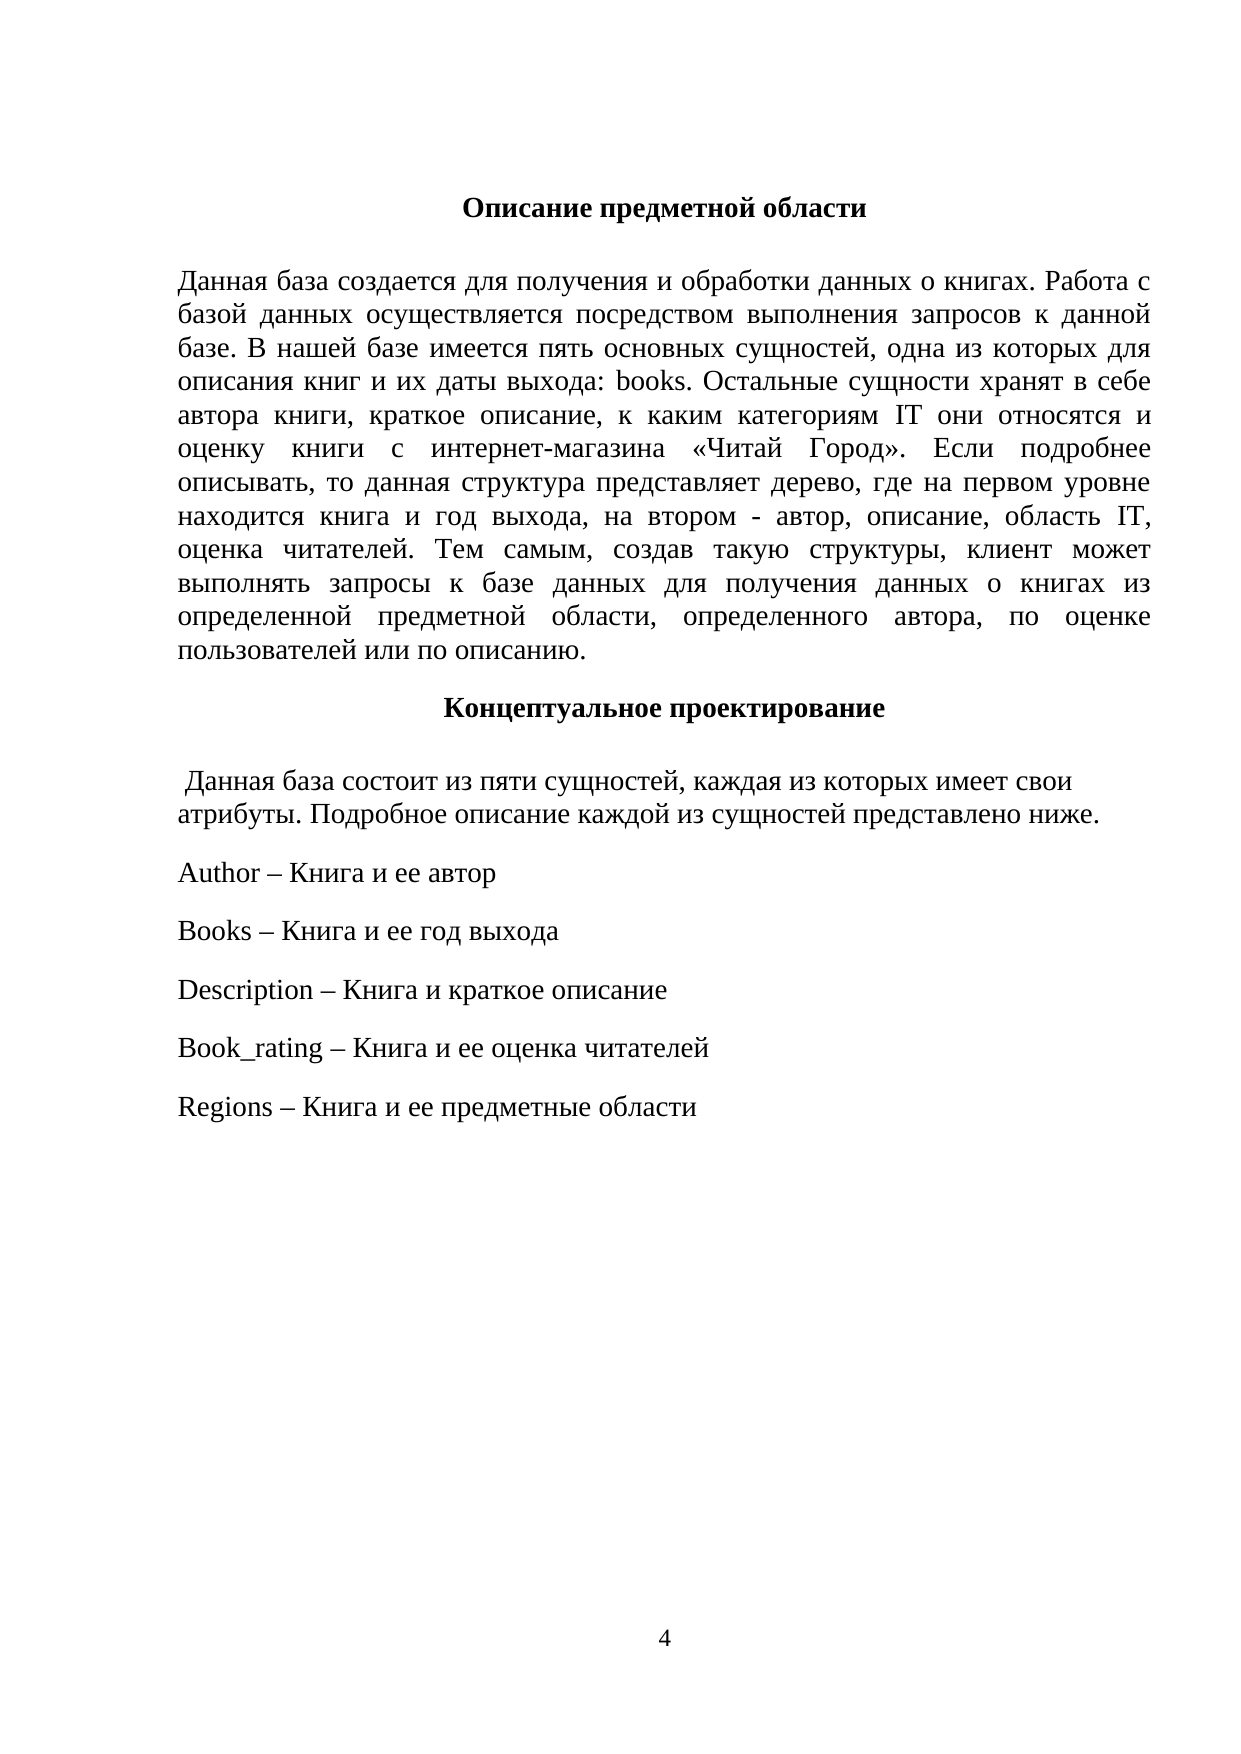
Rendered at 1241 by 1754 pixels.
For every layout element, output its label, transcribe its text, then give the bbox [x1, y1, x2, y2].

text Description – Книга и краткое описание [177, 972, 1152, 1006]
text Описание предметной области [177, 191, 1152, 224]
text Book_rating – Книга и ее оценка читателей [177, 1031, 1152, 1064]
text Концептуальное проектирование [177, 690, 1152, 724]
text Regions – Книга и ее предметные области [177, 1089, 1152, 1123]
text Books – Книга и ее год выхода [177, 913, 1152, 947]
text Данная база состоит из пяти сущностей, каждая из которых имеет свои атрибуты. Подробное описание каждой из сущностей представлено ниже. [177, 763, 1152, 830]
text Author – Книга и ее автор [177, 855, 1152, 888]
text Данная база создается для получения и обработки данных о книгах. Работа с базой данных осуществляется посредством выполнения запросов к данной базе. В нашей базе имеется пять основных сущностей, одна из которых для описания книг и их даты выхода: books. Остальные сущности хранят в себе автора книги, краткое описание, к каким категориям IT они относятся и оценку книги с интернет-магазина «Читай Город». Если подробнее описывать, то данная структура представляет дерево, где на первом уровне находится книга и год выхода, на втором - автор, описание, область IT, оценка читателей. Тем самым, создав такую структуры, клиент может выполнять запросы к базе данных для получения данных о книгах из определенной предметной области, определенного автора, по оценке пользователей или по описанию. [177, 263, 1152, 665]
